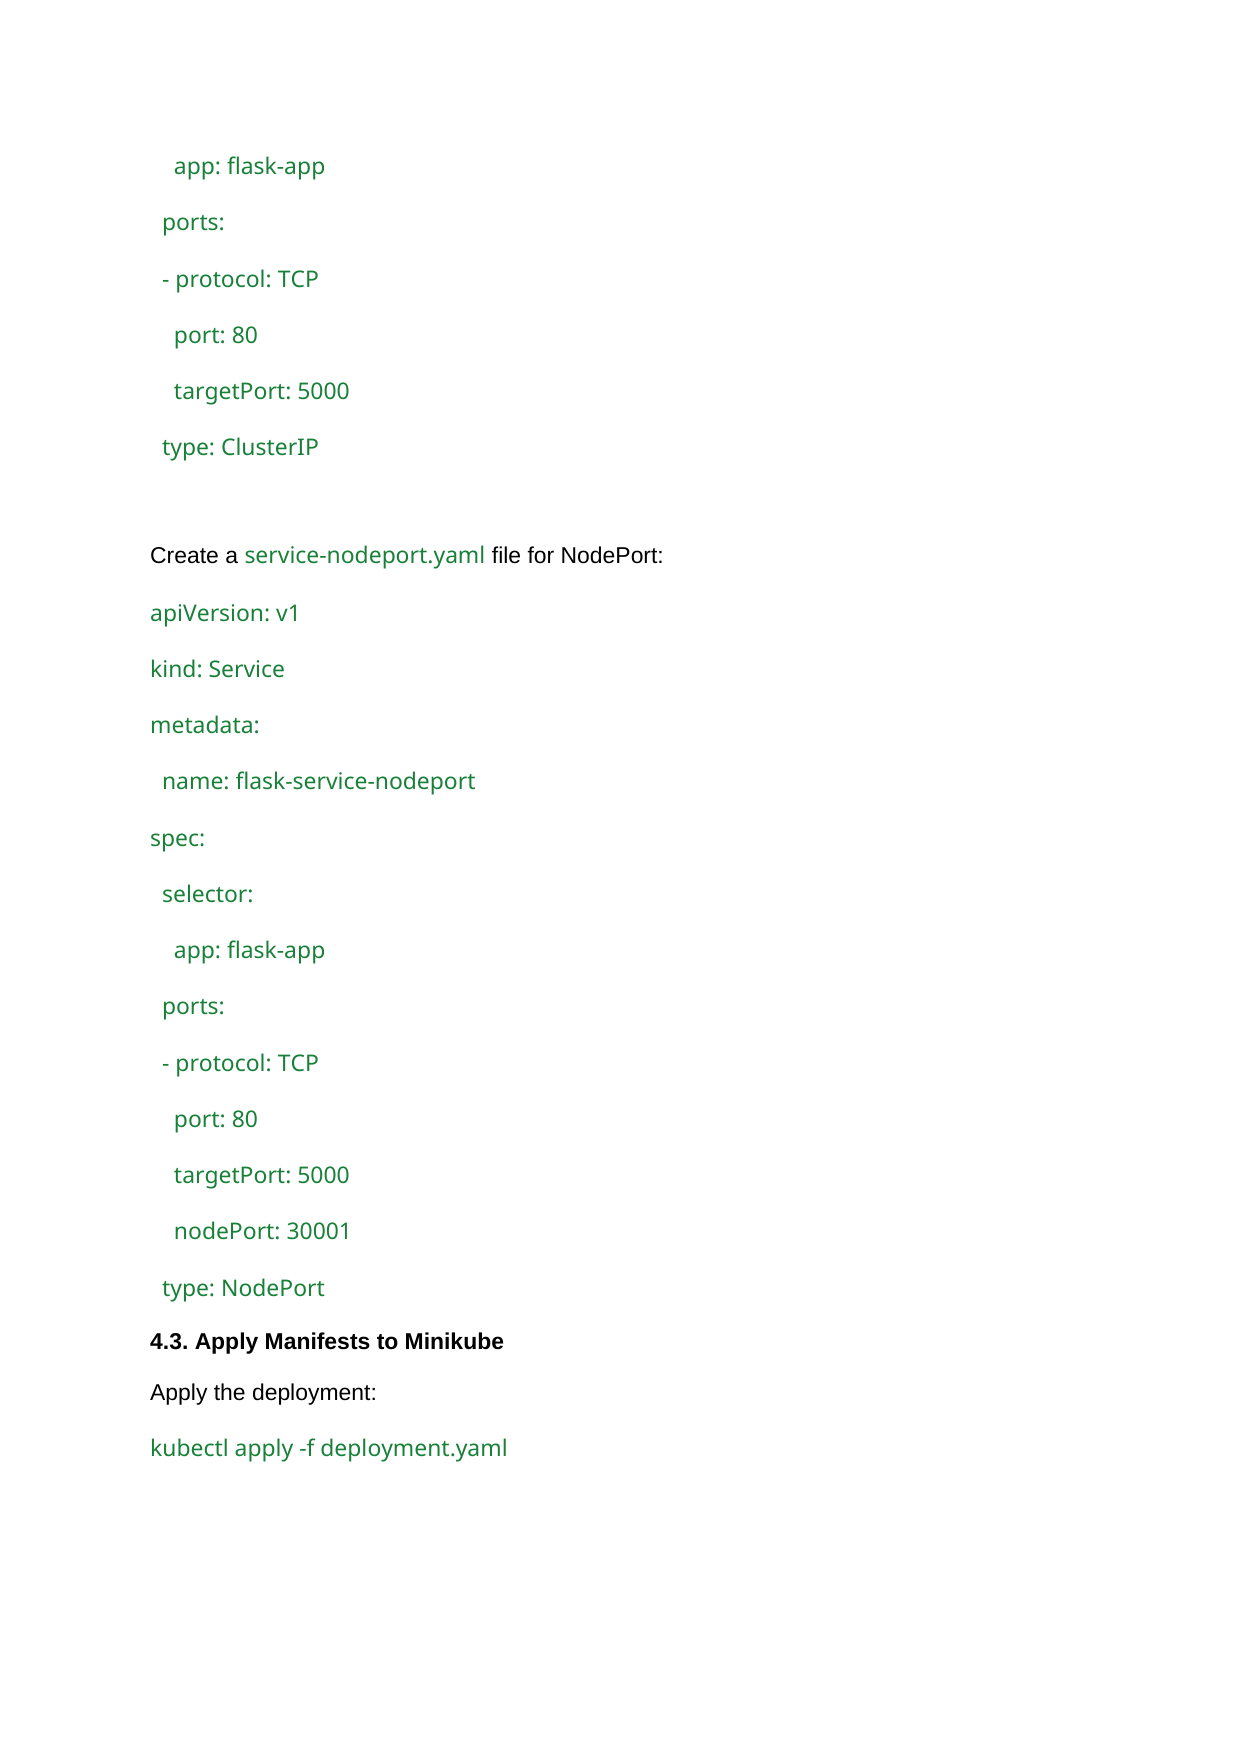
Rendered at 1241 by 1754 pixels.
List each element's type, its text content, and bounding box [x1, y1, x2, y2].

text Create a service-nodeport.yaml file for NodePort: apiVersion: v1 [150, 539, 1090, 628]
text nodePort: 30001 [150, 1215, 1090, 1246]
text type: ClusterIP [150, 431, 1090, 462]
text kind: Service [150, 653, 1090, 684]
text targetPort: 5000 [150, 1159, 1090, 1190]
text ports: [150, 990, 1090, 1021]
text targetPort: 5000 [150, 375, 1090, 406]
text port: 80 [150, 319, 1090, 350]
text app: flask-app [150, 934, 1090, 965]
text metadata: [150, 709, 1090, 740]
text ports: [150, 206, 1090, 237]
text type: NodePort [150, 1271, 1090, 1303]
text app: flask-app [150, 150, 1090, 181]
text name: flask-service-nodeport [150, 765, 1090, 796]
text Apply the deployment: kubectl apply -f deployment.yaml [150, 1379, 1090, 1463]
text selector: [150, 878, 1090, 909]
text 4.3. Apply Manifests to Minikube [150, 1328, 1090, 1354]
text - protocol: TCP [150, 1046, 1090, 1078]
text - protocol: TCP [150, 262, 1090, 294]
text spec: [150, 821, 1090, 853]
text port: 80 [150, 1103, 1090, 1134]
